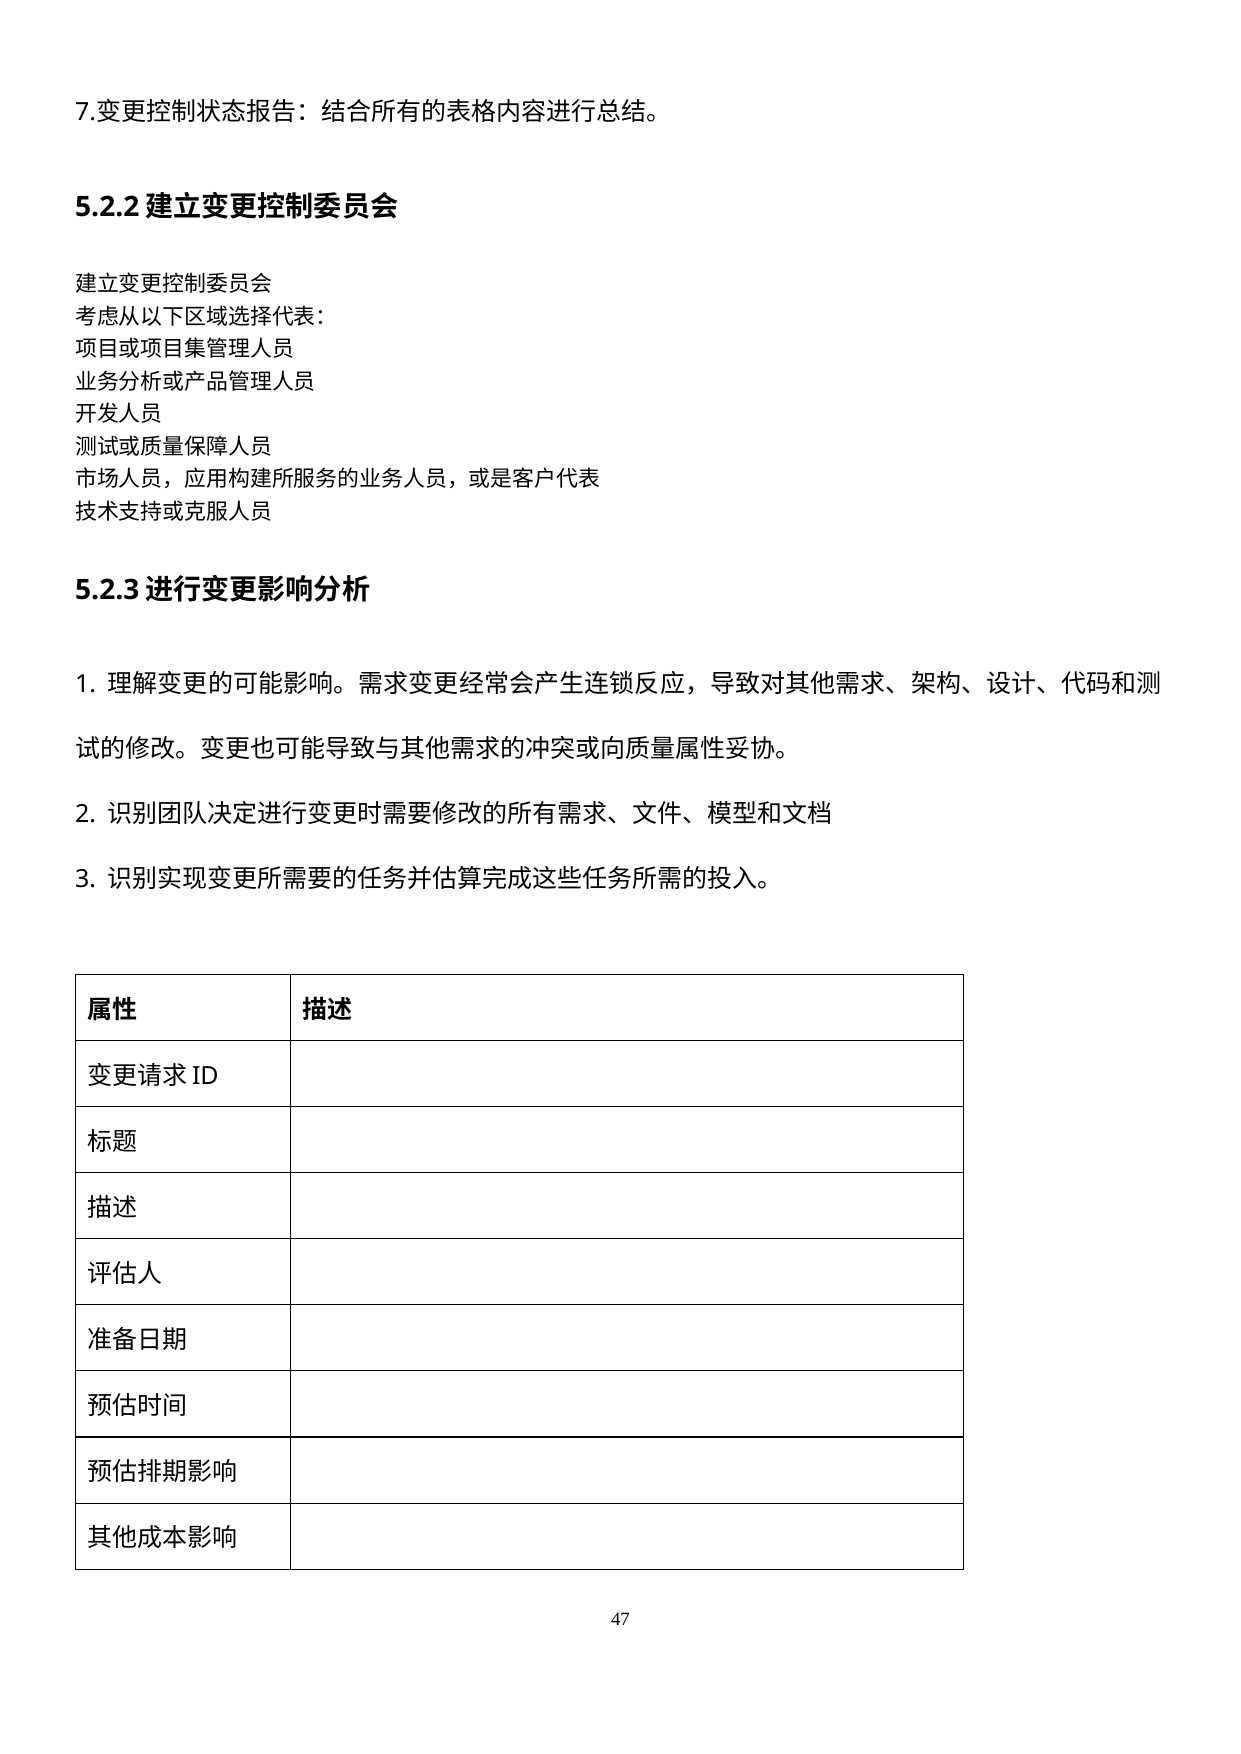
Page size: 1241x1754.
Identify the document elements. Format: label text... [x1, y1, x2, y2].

text 建立变更控制委员会 [75, 266, 1165, 298]
table_cell 准备日期 [76, 1305, 290, 1370]
table_cell 预估排期影响 [76, 1438, 290, 1502]
text 市场人员，应用构建所服务的业务人员，或是客户代表 [75, 461, 1165, 493]
table_cell 描述 [76, 1173, 290, 1238]
text 业务分析或产品管理人员 [75, 363, 1165, 396]
text 考虑从以下区域选择代表： [75, 298, 1165, 331]
list 识别团队决定进行变更时需要修改的所有需求、文件、模型和文档 [75, 779, 1165, 844]
table_cell [291, 1438, 963, 1502]
list 理解变更的可能影响。需求变更经常会产生连锁反应，导致对其他需求、架构、设计、代码和测试的修改。变更也可能导致与其他需求的冲突或向质量属性妥协。 [75, 649, 1165, 779]
table_cell 标题 [76, 1107, 290, 1172]
text 测试或质量保障人员 [75, 428, 1165, 461]
table_header 描述 [291, 975, 963, 1040]
table_cell [291, 1504, 963, 1568]
table_cell [291, 1371, 963, 1436]
table_cell [291, 1173, 963, 1238]
table_cell [291, 1041, 963, 1106]
text 开发人员 [75, 396, 1165, 428]
text 项目或项目集管理人员 [75, 331, 1165, 363]
table_header 属性 [76, 975, 290, 1040]
list 识别实现变更所需要的任务并估算完成这些任务所需的投入。 [75, 844, 1165, 909]
table_cell 预估时间 [76, 1371, 290, 1436]
table_cell [291, 1239, 963, 1304]
text 技术支持或克服人员 [75, 493, 1165, 526]
table_cell 其他成本影响 [76, 1504, 290, 1568]
table_cell [291, 1305, 963, 1370]
table_cell [291, 1107, 963, 1172]
table_cell 评估人 [76, 1239, 290, 1304]
text 7.变更控制状态报告：结合所有的表格内容进行总结。 [75, 77, 1165, 142]
subtitle 5.2.2建立变更控制委员会 [75, 172, 1165, 237]
table_cell 变更请求ID [76, 1041, 290, 1106]
subtitle 5.2.3进行变更影响分析 [75, 555, 1165, 620]
